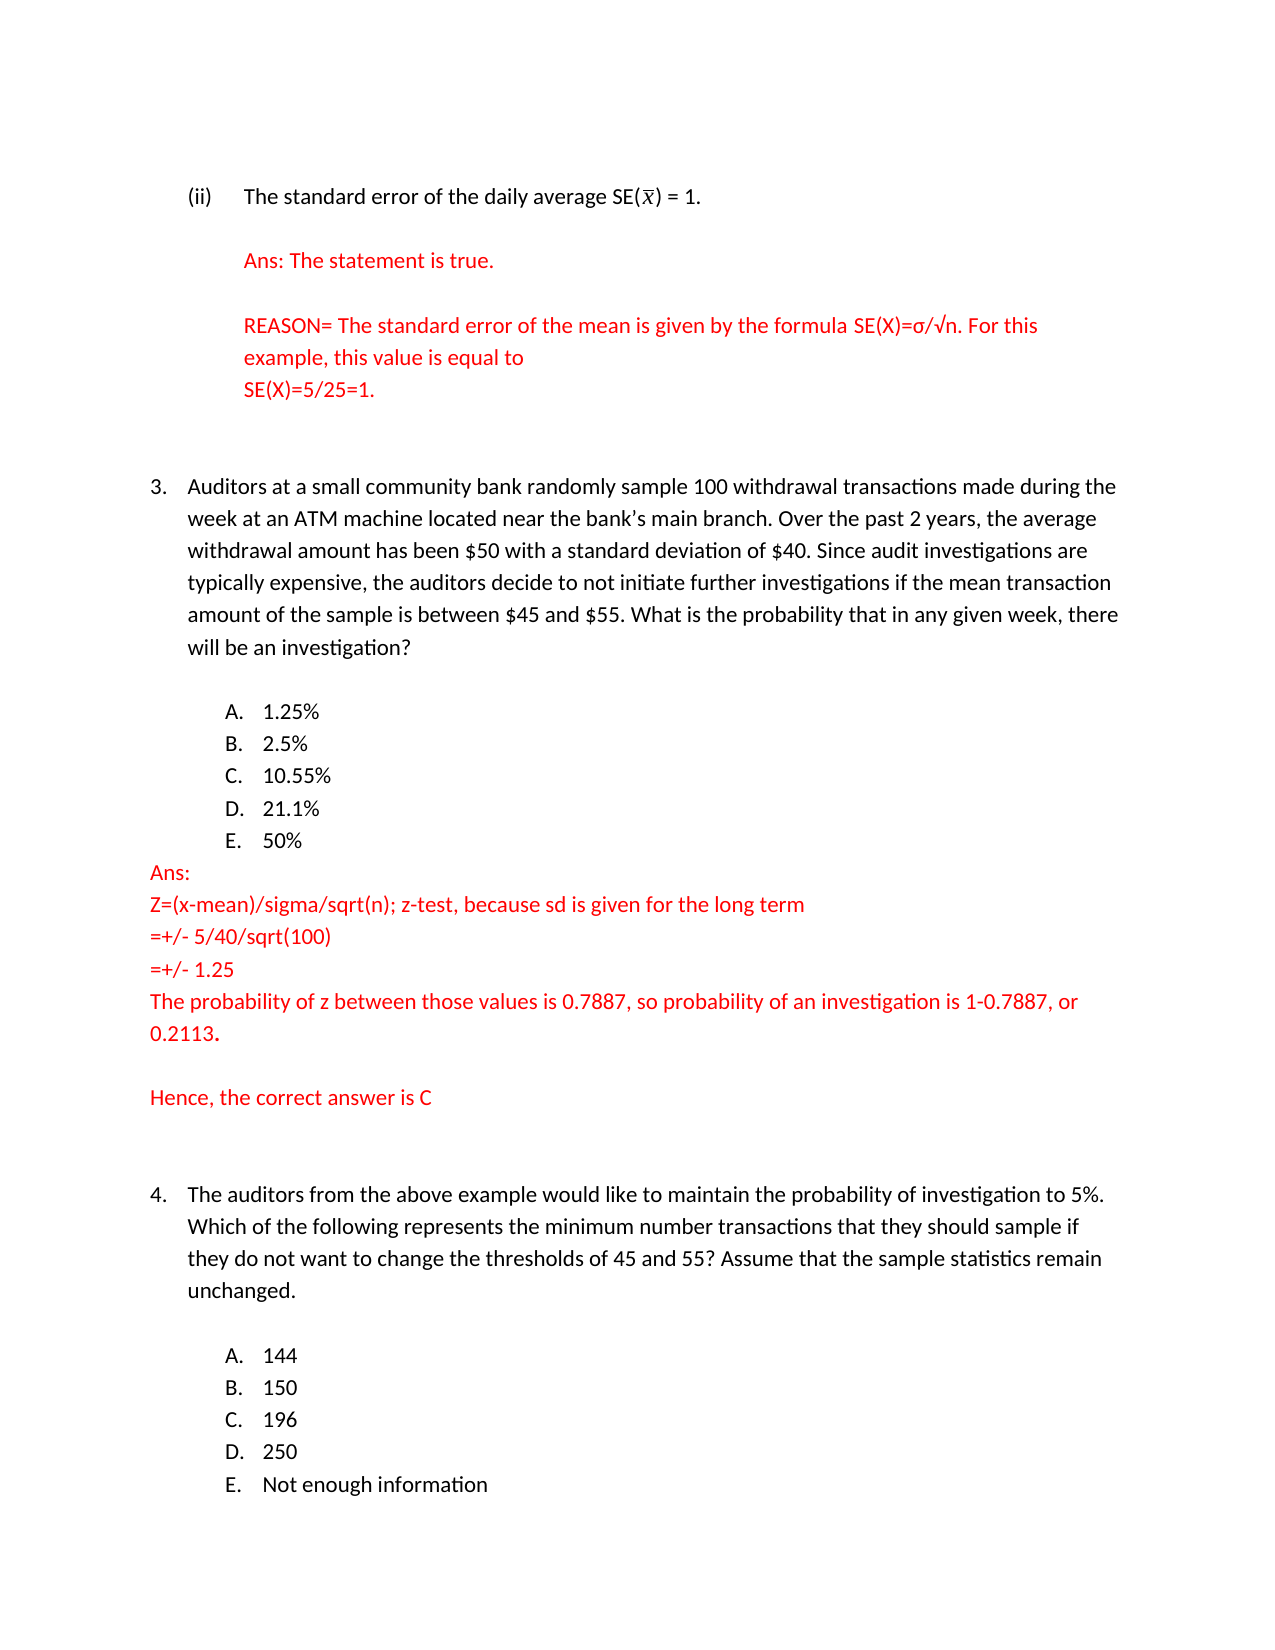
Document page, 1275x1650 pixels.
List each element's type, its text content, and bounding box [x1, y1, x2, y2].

list 21.1% [225, 794, 1125, 822]
list 1.25% [225, 697, 1125, 725]
list 144 [225, 1341, 1125, 1369]
list The standard error of the daily average SE() = 1. [187, 182, 1125, 210]
list 150 [225, 1373, 1125, 1401]
text Z=(x-mean)/sigma/sqrt(n); z-test, because sd is given for the long term =+/- 5/40/sqrt(100) =+/- 1.25 The probability of z between those values is 0.7887, so probability of an investigation is 1-0.7887, or 0.2113. [150, 890, 1125, 1047]
text Ans: [150, 858, 1125, 886]
list 196 [225, 1405, 1125, 1433]
list Ans: The statement is true. REASON= The standard error of the mean is given by the formula ​SE(X​)=σ/√n. For this​ example, this value is equal to ​SE(X​)=5/25=1. [244, 247, 1125, 403]
list 10.55% [225, 762, 1125, 789]
list Auditors at a small community bank randomly sample 100 withdrawal transactions made during the week at an ATM machine located near the bank’s main branch. Over the past 2 years, the average withdrawal amount has been $50 with a standard deviation of $40. Since audit investigations are typically expensive, the auditors decide to not initiate further investigations if the mean transaction amount of the sample is between $45 and $55. What is the probability that in any given week, there will be an investigation? [150, 472, 1125, 661]
list 2.5% [225, 729, 1125, 757]
list 50% [225, 826, 1125, 854]
list Not enough information [225, 1470, 1125, 1498]
list 250 [225, 1437, 1125, 1466]
list The auditors from the above example would like to maintain the probability of investigation to 5%. Which of the following represents the minimum number transactions that they should sample if they do not want to change the thresholds of 45 and 55? Assume that the sample statistics remain unchanged. [150, 1180, 1125, 1304]
text Hence, the correct answer is C [150, 1083, 1125, 1111]
